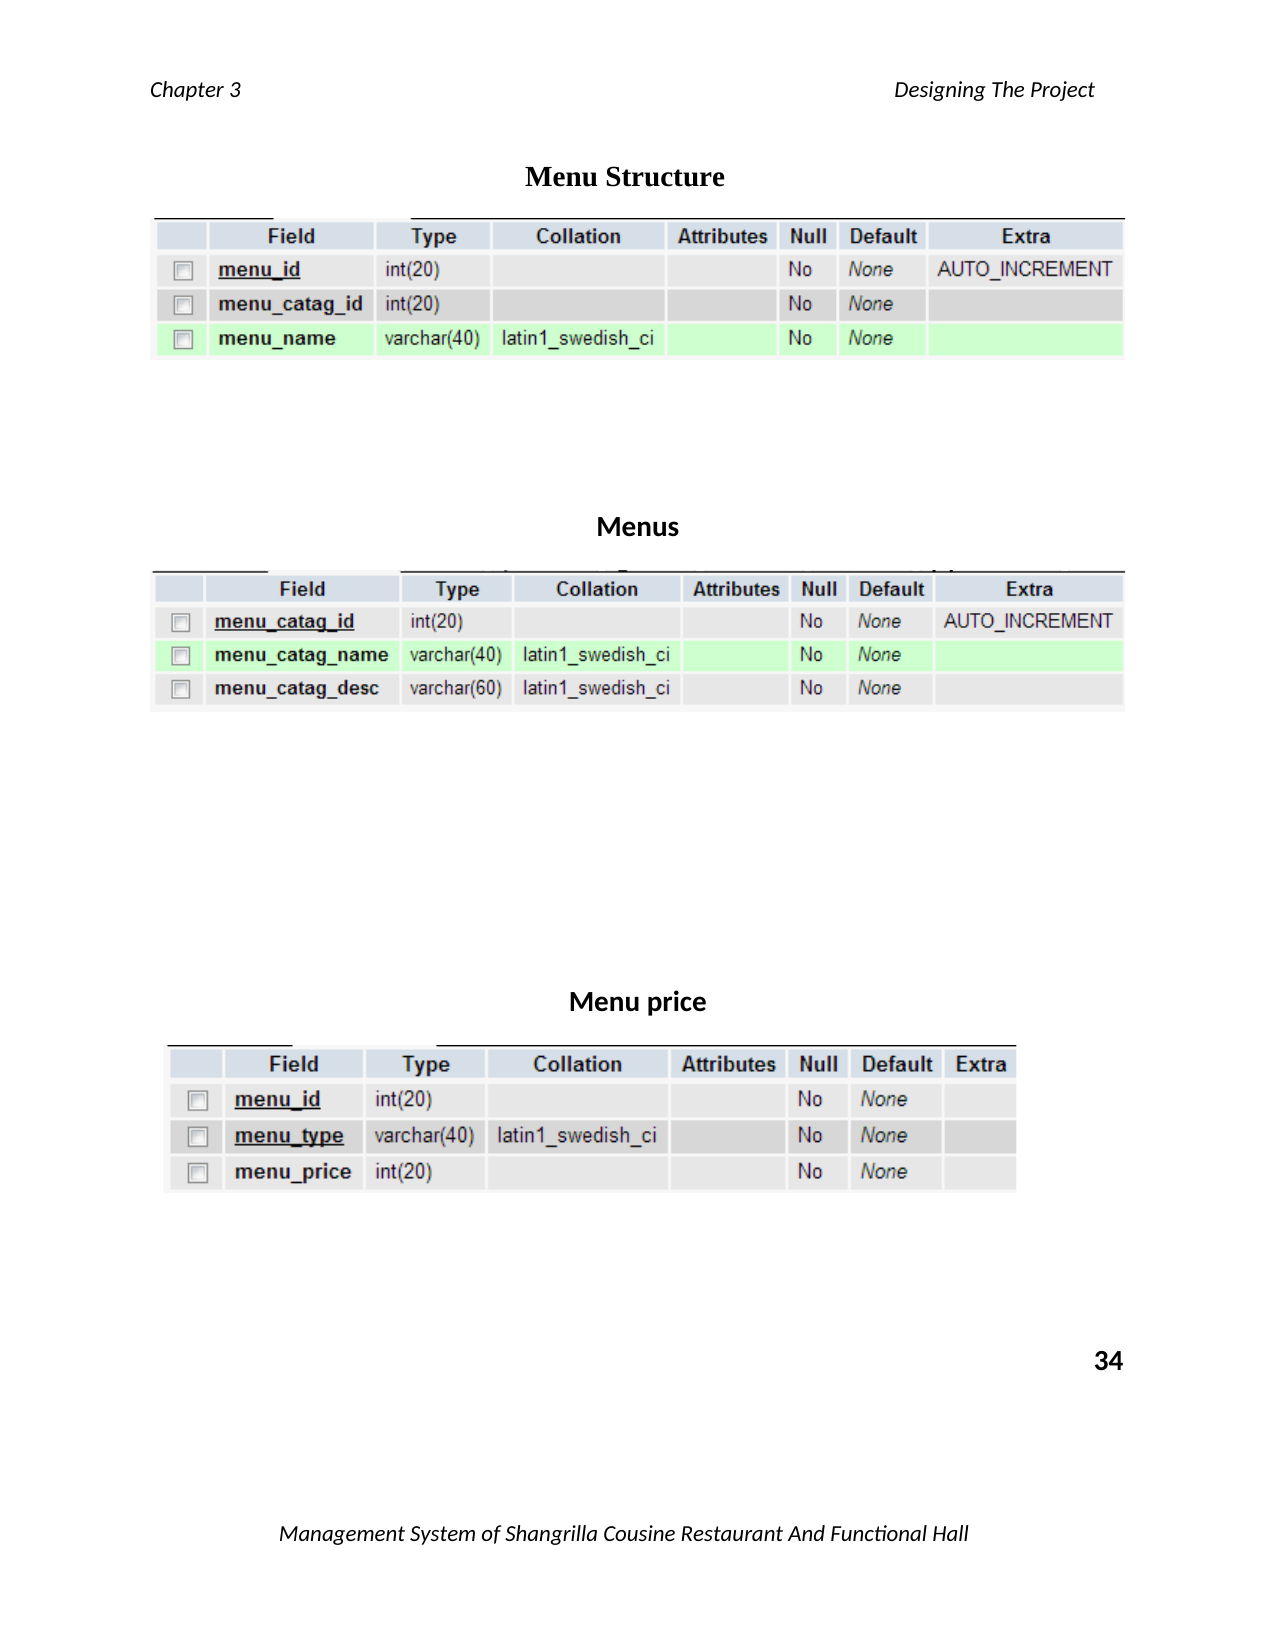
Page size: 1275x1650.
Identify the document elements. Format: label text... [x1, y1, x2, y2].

text Menu Structure [450, 159, 1125, 193]
text Menus [150, 508, 1125, 544]
picture [163, 1045, 1017, 1193]
text 34 [150, 1342, 1125, 1377]
picture [150, 570, 1125, 712]
picture [150, 218, 1125, 360]
text Menu price [150, 983, 1125, 1019]
